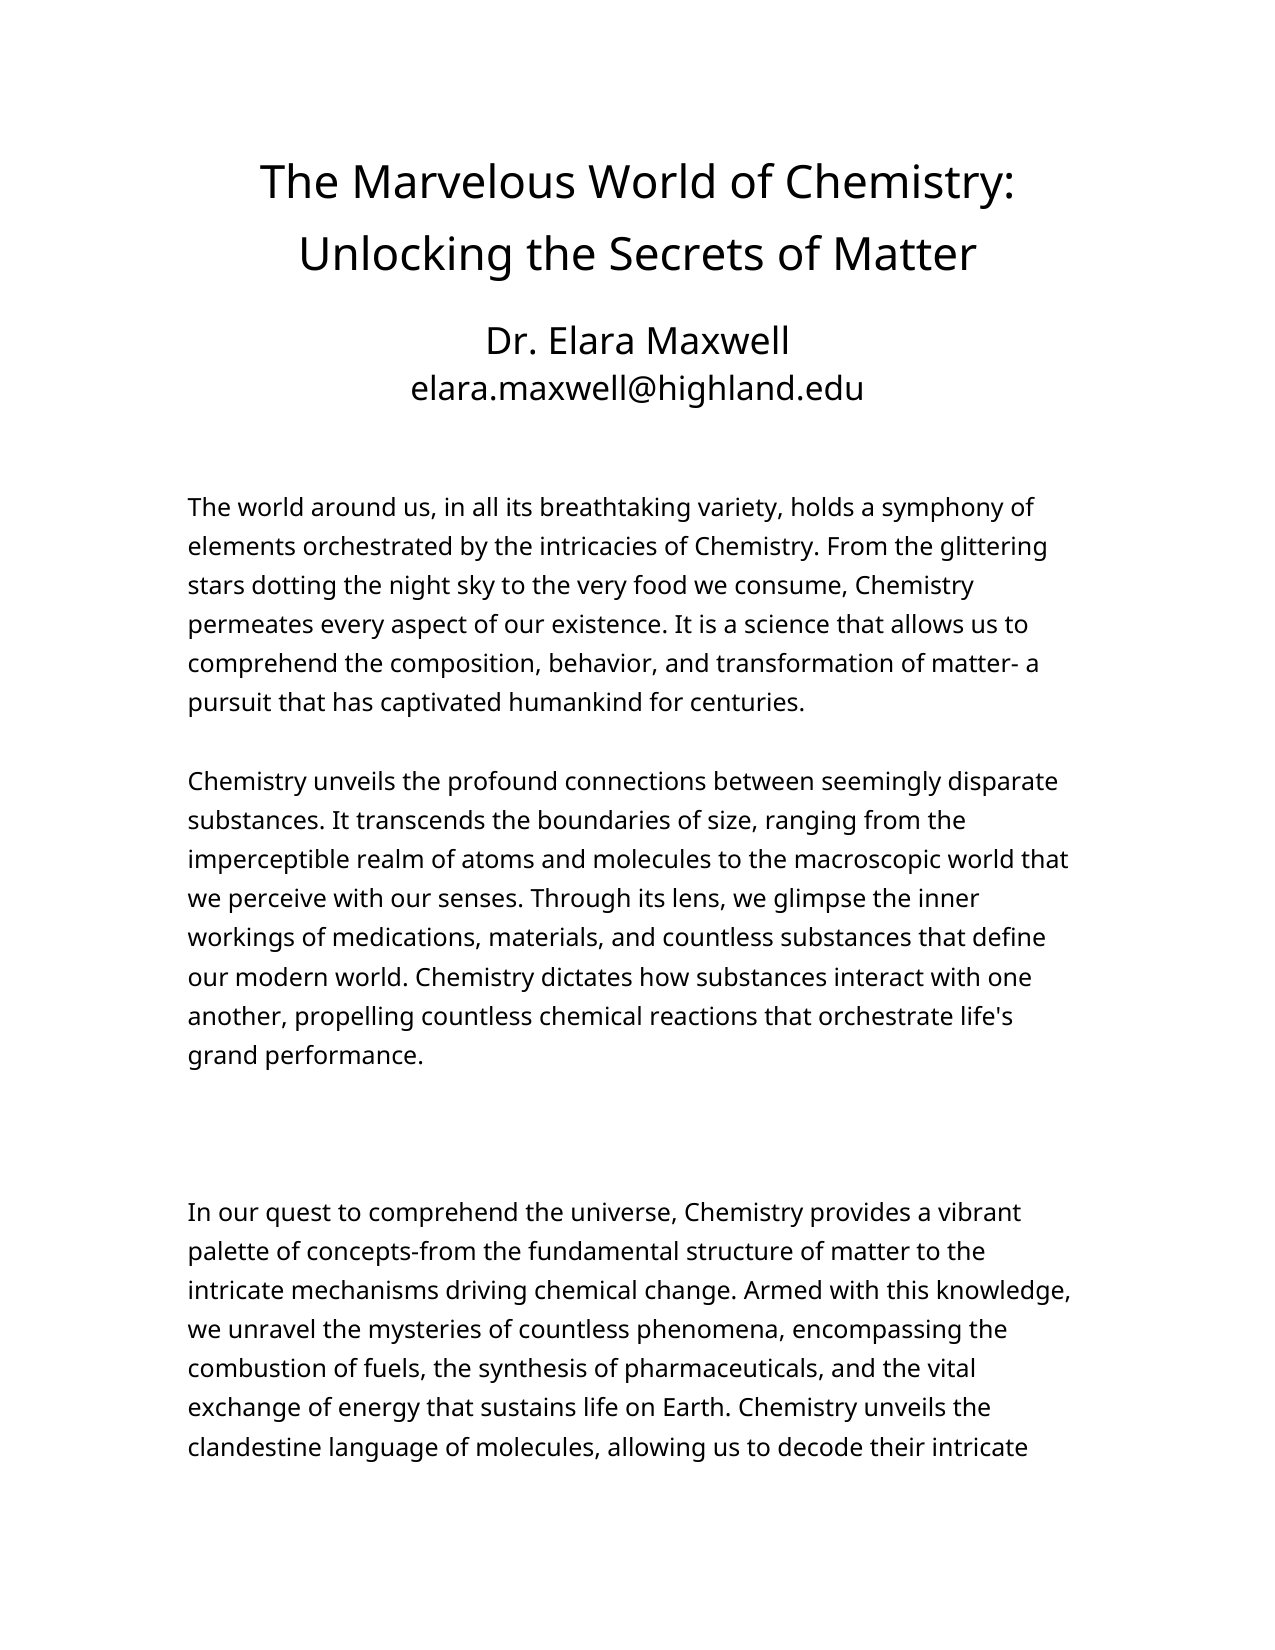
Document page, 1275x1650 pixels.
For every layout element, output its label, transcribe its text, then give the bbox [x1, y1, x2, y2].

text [187, 489, 1087, 1463]
text The Marvelous World of Chemistry: Unlocking the Secrets of Matter [187, 150, 1087, 284]
text Dr. Elara Maxwell [187, 314, 1087, 365]
text elara.maxwell@highland.edu [187, 365, 1087, 411]
